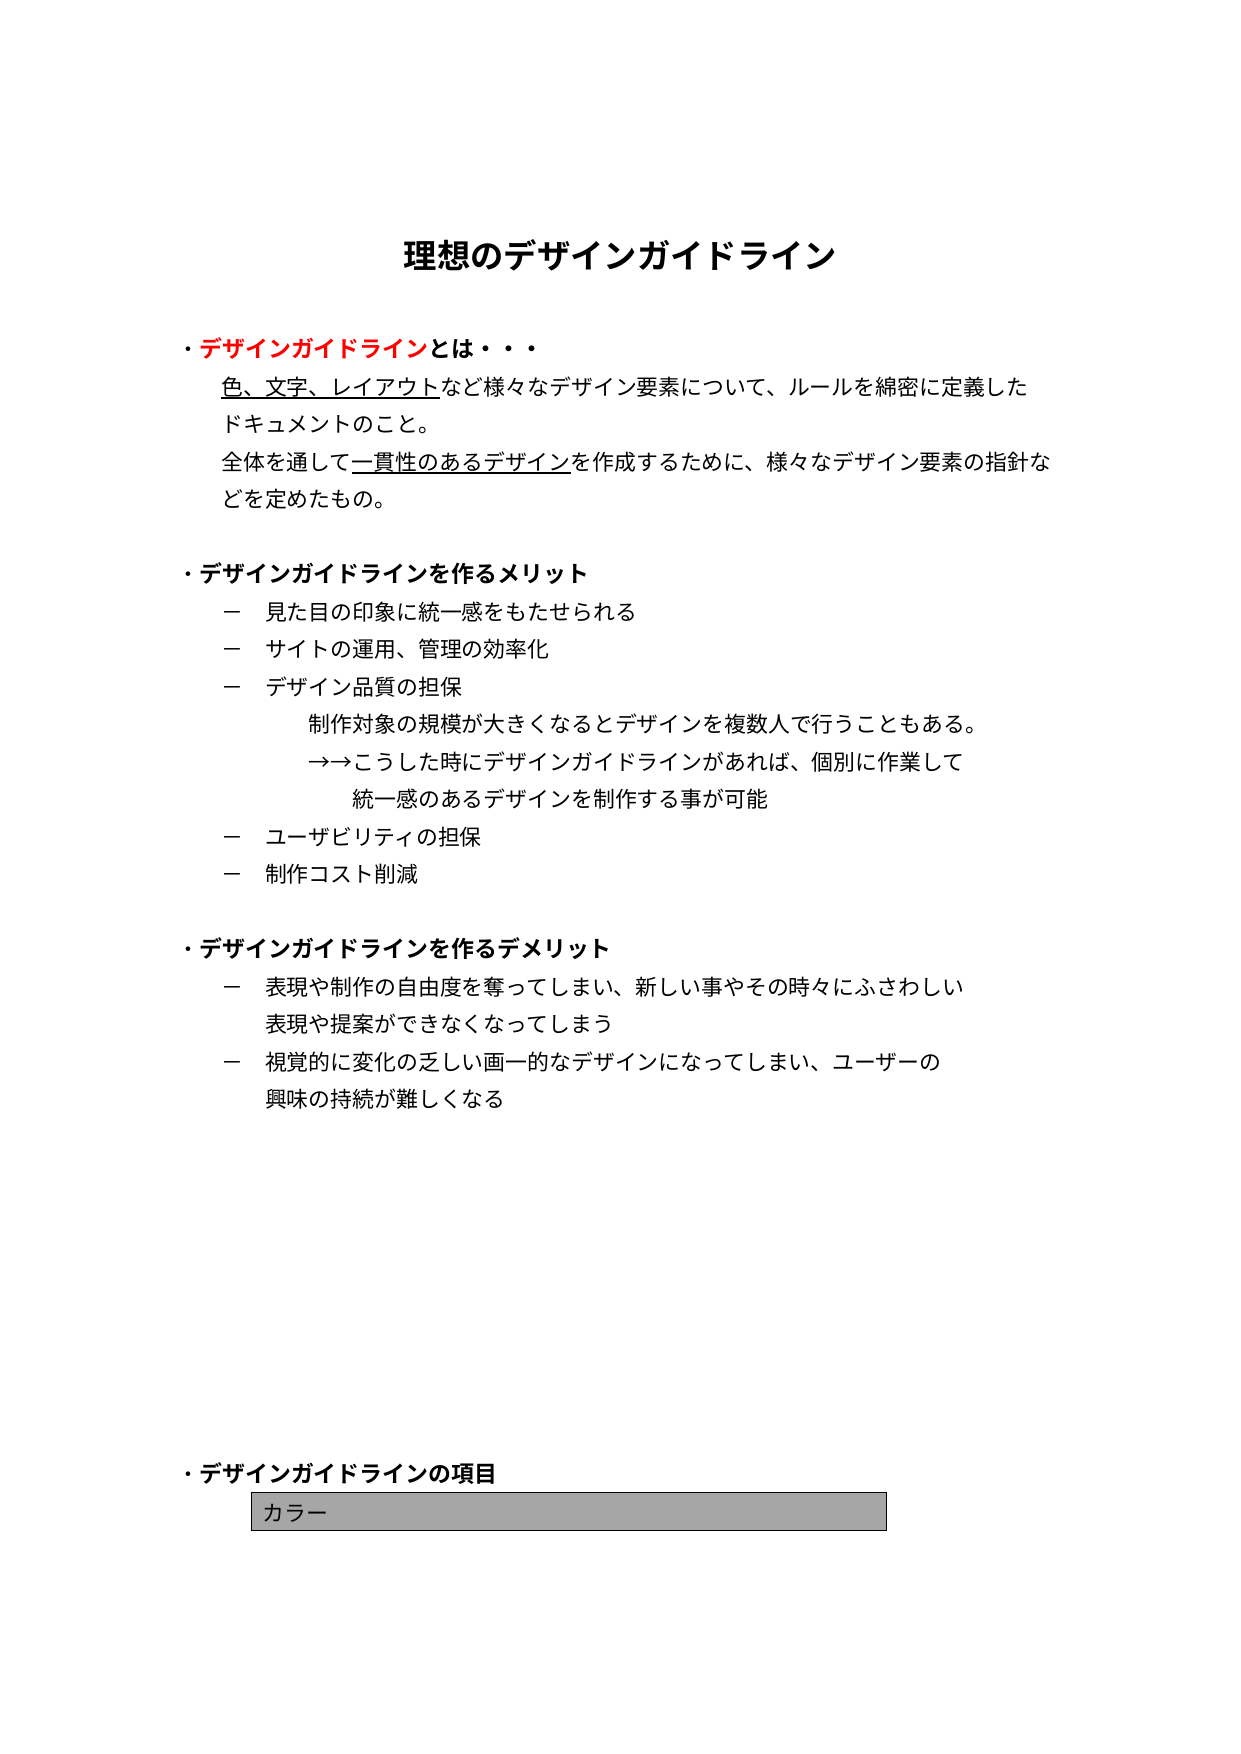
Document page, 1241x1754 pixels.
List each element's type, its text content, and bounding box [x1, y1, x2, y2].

text どを定めたもの。 [177, 479, 1063, 517]
text － 表現や制作の自由度を奪ってしまい、新しい事やその時々にふさわしい [177, 967, 1063, 1004]
text － デザイン品質の担保 [177, 667, 1063, 704]
text →→こうした時にデザインガイドラインがあれば、個別に作業して [177, 742, 1063, 779]
table_header カラー [252, 1493, 886, 1530]
text 理想のデザインガイドライン [177, 217, 1063, 292]
text ・デザインガイドラインの項目 [177, 1454, 1063, 1492]
text ・デザインガイドラインとは・・・ [177, 329, 1063, 367]
text ・デザインガイドラインを作るメリット [177, 554, 1063, 592]
text 統一感のあるデザインを制作する事が可能 [177, 779, 1063, 817]
text ・デザインガイドラインを作るデメリット [177, 929, 1063, 967]
text － サイトの運用、管理の効率化 [177, 629, 1063, 667]
text － 見た目の印象に統一感をもたせられる [177, 592, 1063, 629]
text 色、文字、レイアウトなど様々なデザイン要素について、ルールを綿密に定義した [177, 367, 1063, 404]
text 制作対象の規模が大きくなるとデザインを複数人で行うこともある。 [177, 704, 1063, 742]
text － 制作コスト削減 [177, 854, 1063, 892]
text 興味の持続が難しくなる [177, 1079, 1063, 1117]
text － ユーザビリティの担保 [177, 817, 1063, 854]
text ドキュメントのこと。 [177, 404, 1063, 442]
text － 視覚的に変化の乏しい画一的なデザインになってしまい、ユーザーの [177, 1042, 1063, 1079]
text 全体を通して一貫性のあるデザインを作成するために、様々なデザイン要素の指針な [177, 442, 1063, 479]
text 表現や提案ができなくなってしまう [177, 1004, 1063, 1042]
